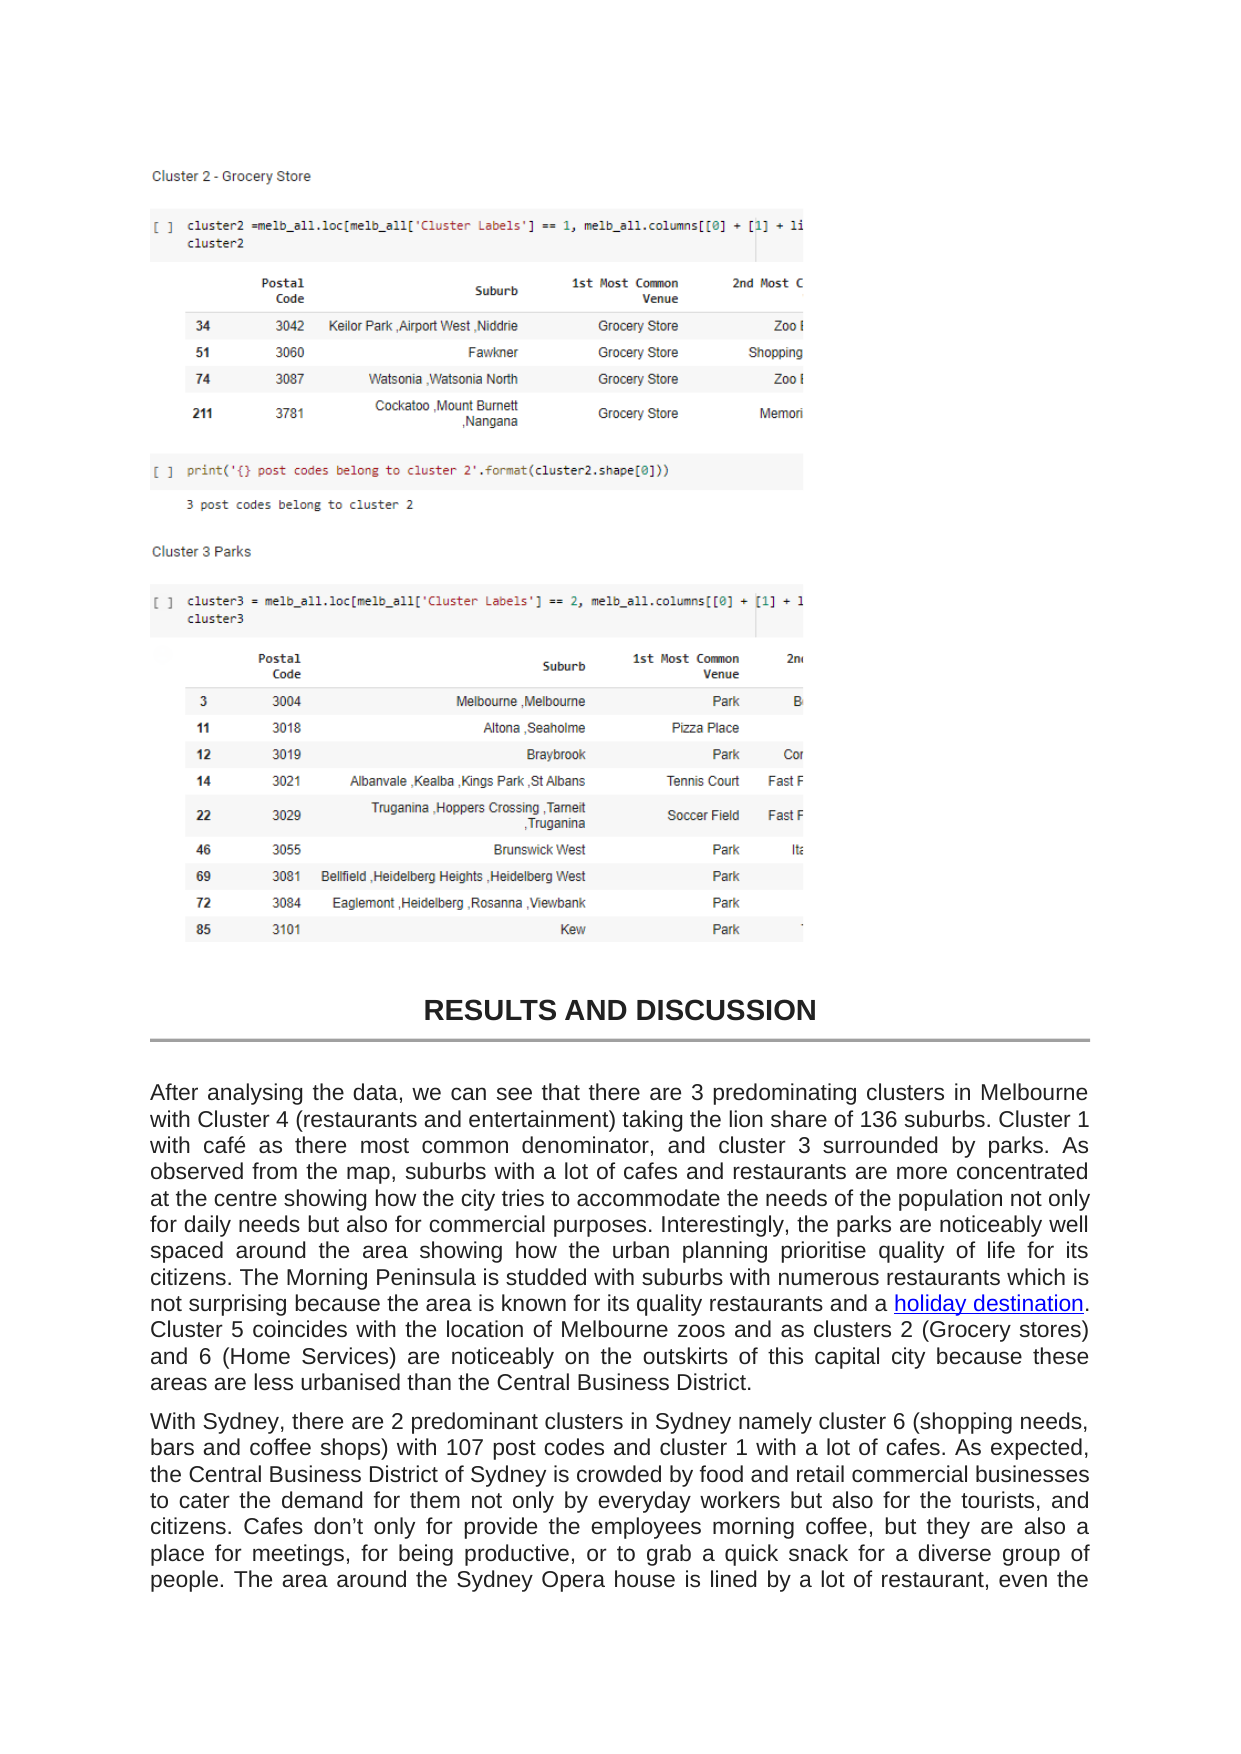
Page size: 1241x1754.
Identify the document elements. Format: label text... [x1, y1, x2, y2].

text RESULTS AND DISCUSSION [150, 993, 1090, 1026]
picture [150, 150, 804, 942]
text After analysing the data, we can see that there are 3 predominating clusters in Melbourne with Cluster 4 (restaurants and entertainment) taking the lion share of 136 suburbs. Cluster 1 with café as there most common denominator, and cluster 3 surrounded by parks. As observed from the map, suburbs with a lot of cafes and restaurants are more concentrated at the centre showing how the city tries to accommodate the needs of the population not only for daily needs but also for commercial purposes. Interestingly, the parks are noticeably well spaced around the area showing how the urban planning prioritise quality of life for its citizens. The Morning Peninsula is studded with suburbs with numerous restaurants which is not surprising because the area is known for its quality restaurants and a holiday destination. Cluster 5 coincides with the location of Melbourne zoos and as clusters 2 (Grocery stores) and 6 (Home Services) are noticeably on the outskirts of this capital city because these areas are less urbanised than the Central Business District. [150, 1079, 1090, 1395]
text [150, 1408, 1090, 1592]
